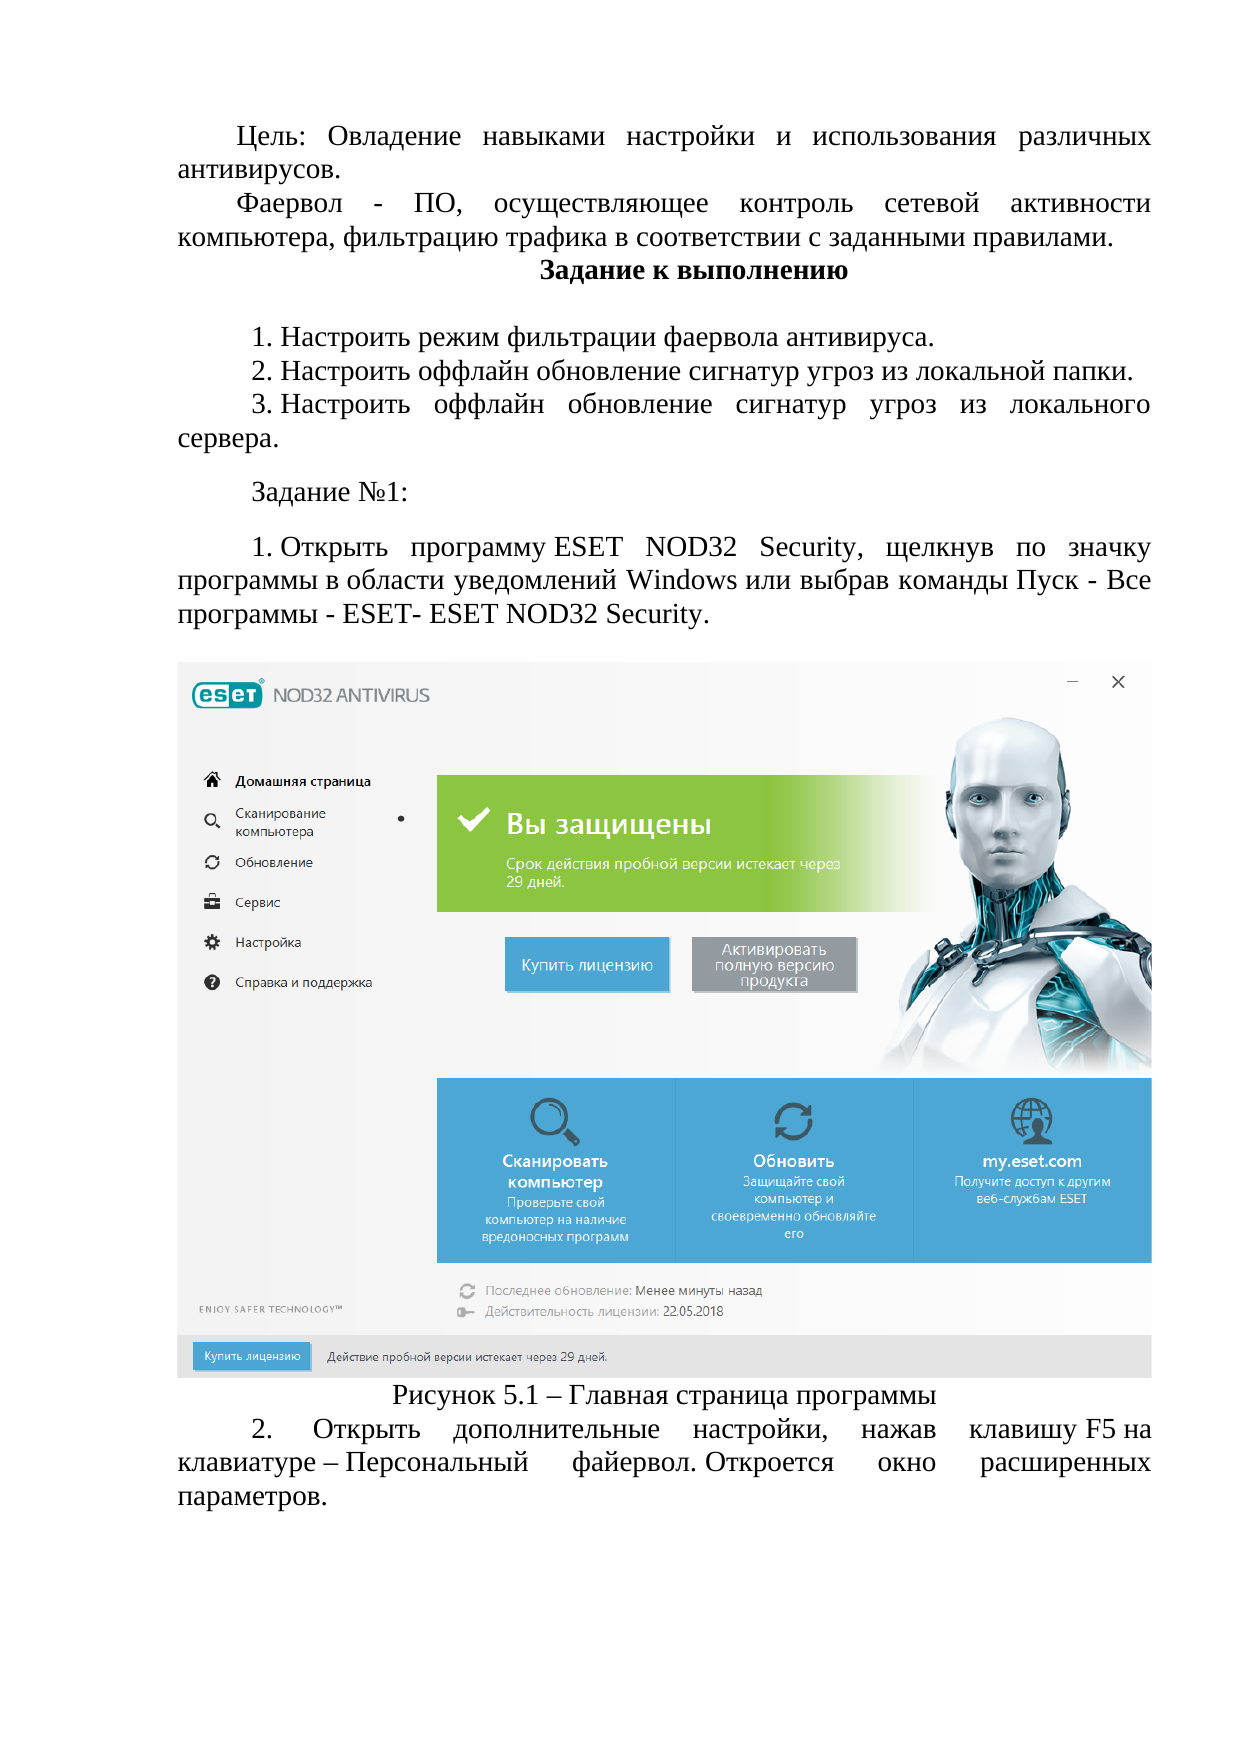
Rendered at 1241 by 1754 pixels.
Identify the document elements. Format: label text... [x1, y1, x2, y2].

text Фаервол - ПО, осуществляющее контроль сетевой активности компьютера, фильтрацию трафика в соответствии с заданными правилами. [177, 185, 1152, 252]
list Рисунок 5.1 – Главная страница программы [177, 1378, 1152, 1411]
text Задание №1: [177, 474, 1152, 508]
text Цель: Овладение навыками настройки и использования различных антивирусов. [177, 118, 1152, 185]
picture [177, 662, 1152, 1378]
list Настроить оффлайн обновление сигнатур угроз из локального сервера. [177, 386, 1152, 453]
list Открыть дополнительные настройки, нажав клавишу F5 на клавиатуре – Персональный файервол. Откроется окно расширенных параметров. [177, 1411, 1152, 1512]
list Настроить оффлайн обновление сигнатур угроз из локальной папки. [177, 353, 1152, 386]
text Задание к выполнению [177, 252, 1152, 286]
list Открыть программу ESET NOD32 Security, щелкнув по значку программы в области уведомлений Windows или выбрав команды Пуск - Все программы - ESET- ESET NOD32 Security. [177, 529, 1152, 629]
list Настроить режим фильтрации фаервола антивируса. [177, 319, 1152, 353]
